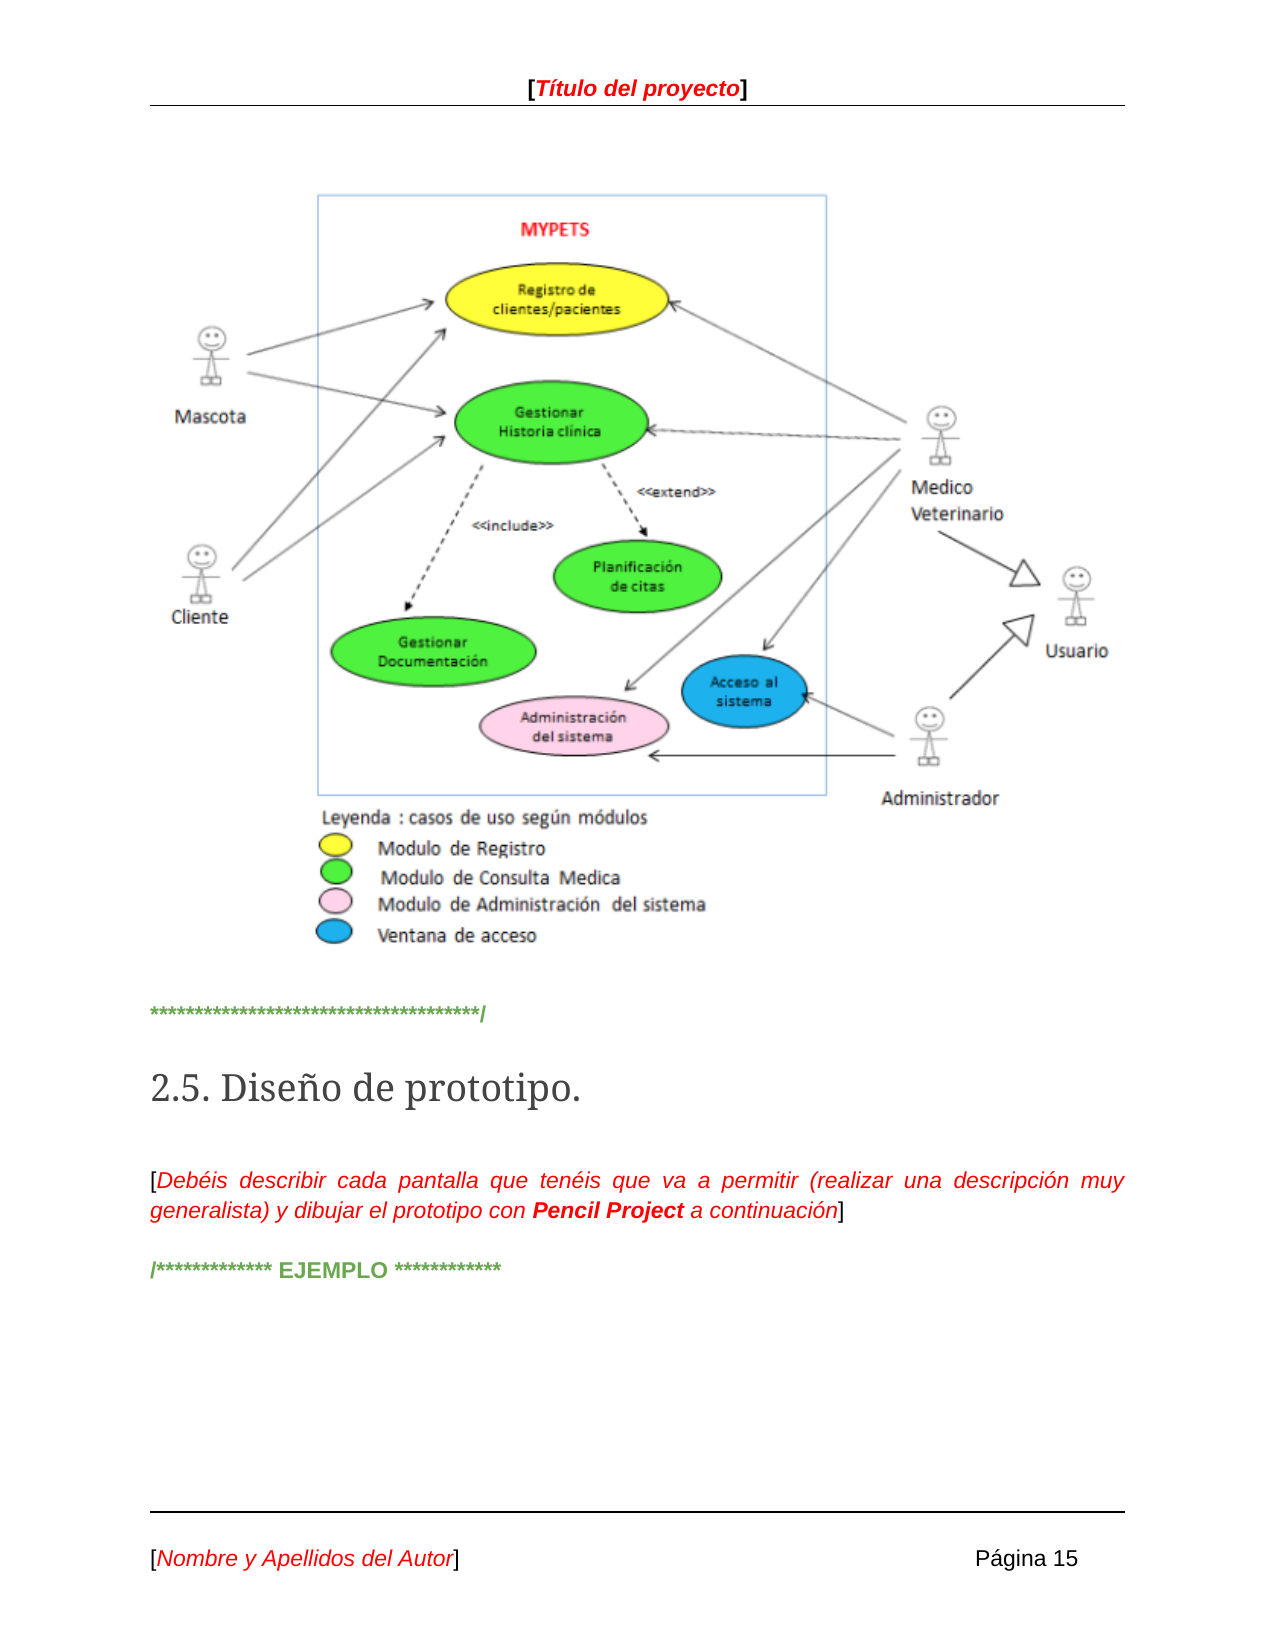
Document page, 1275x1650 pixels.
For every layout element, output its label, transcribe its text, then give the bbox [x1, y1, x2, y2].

text /************* EJEMPLO ************ [150, 1257, 1125, 1284]
picture [150, 168, 1125, 967]
subtitle 2.5. Diseño de prototipo. [150, 1061, 1125, 1112]
text *************************************/ [150, 1001, 1125, 1027]
text [Debéis describir cada pantalla que tenéis que va a permitir (realizar una descripción muy generalista) y dibujar el prototipo con Pencil Project a continuación] [150, 1167, 1125, 1223]
